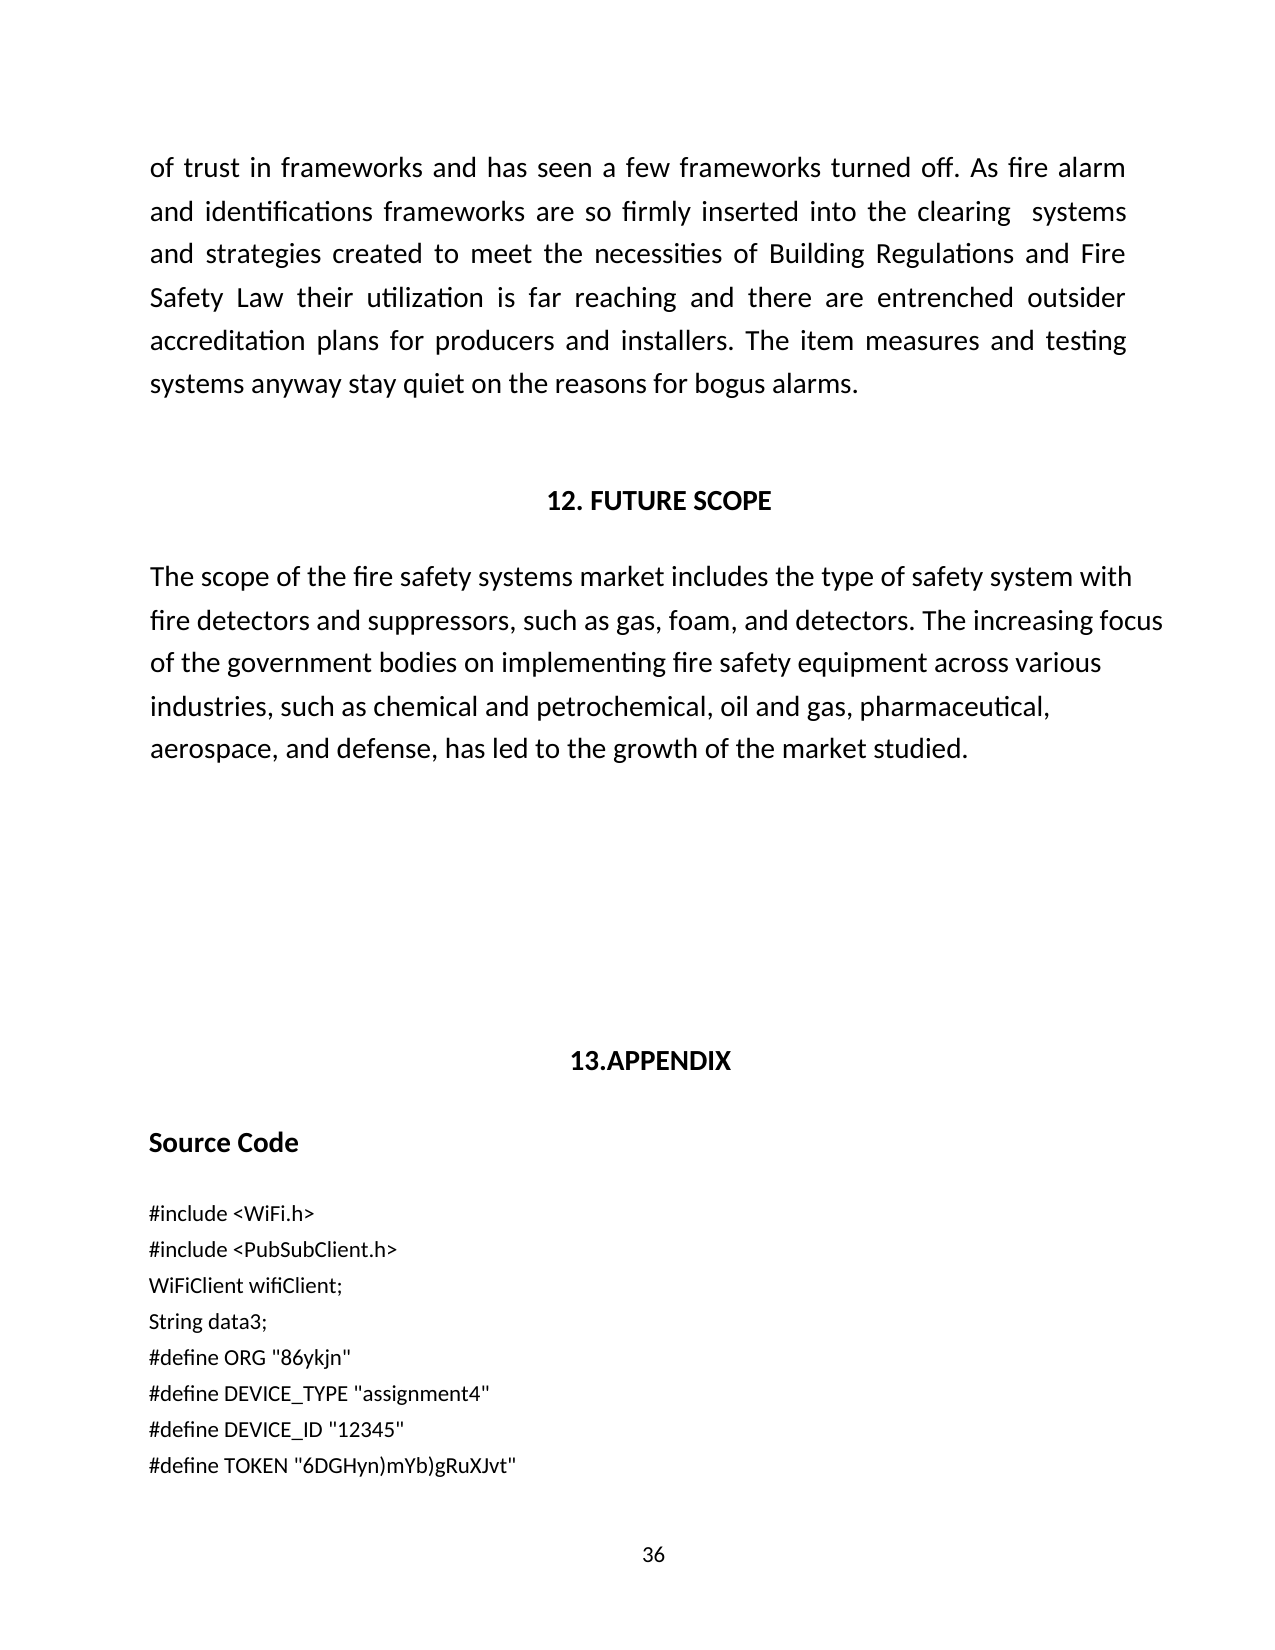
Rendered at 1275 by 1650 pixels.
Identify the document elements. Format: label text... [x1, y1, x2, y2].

text The scope of the fire safety systems market includes the type of safety system with fire detectors and suppressors, such as gas, foam, and detectors. The increasing focus of the government bodies on implementing fire safety equipment across various industries, such as chemical and petrochemical, oil and gas, pharmaceutical, aerospace, and defense, has led to the growth of the market studied. [150, 558, 1173, 766]
text 13.APPENDIX [150, 1042, 731, 1077]
subtitle 12. FUTURE SCOPE [150, 482, 1168, 518]
subtitle Source Code [148, 1124, 1131, 1160]
text #define DEVICE_TYPE "assignment4" [148, 1379, 1241, 1407]
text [148, 149, 1128, 400]
text #define DEVICE_ID "12345" [148, 1415, 1241, 1443]
text #define TOKEN "6DGHyn)mYb)gRuXJvt" [148, 1451, 1241, 1479]
text #define ORG "86ykjn" [148, 1343, 1241, 1371]
text String data3; [148, 1307, 1241, 1335]
text #include <PubSubClient.h> [148, 1235, 1241, 1263]
text WiFiClient wifiClient; [148, 1271, 1241, 1299]
text #include <WiFi.h> [148, 1199, 1241, 1227]
